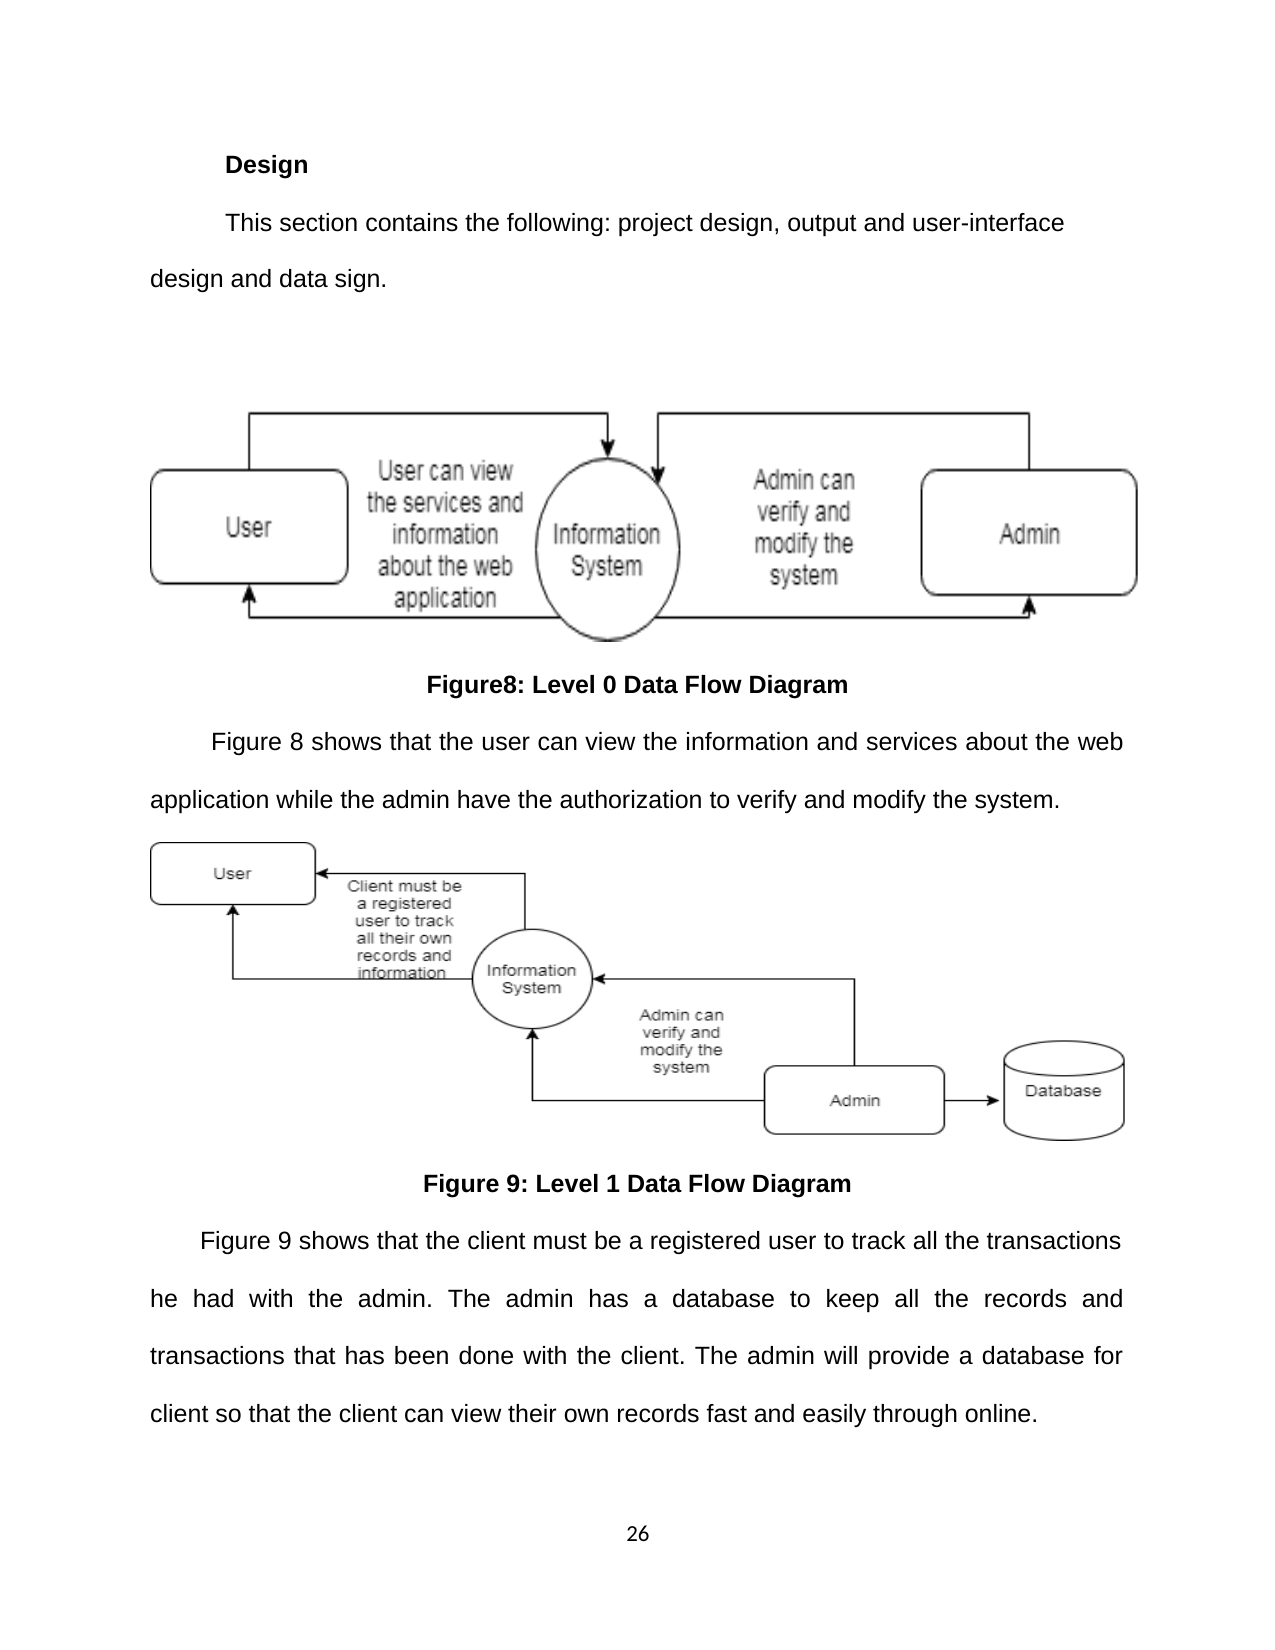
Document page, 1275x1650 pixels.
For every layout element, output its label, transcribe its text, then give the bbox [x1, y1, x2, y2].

picture [150, 397, 1138, 642]
text This section contains the following: project design, output and user-interface design and data sign. [150, 207, 1125, 292]
text Figure 9 shows that the client must be a registered user to track all the transactions he had with the admin. The admin has a database to keep all the records and transactions that has been done with the client. The admin will provide a database for client so that the client can view their own records fast and easily through online. [150, 1226, 1125, 1427]
text Figure 9: Level 1 Data Flow Diagram [150, 1169, 1125, 1197]
text Design [225, 150, 1125, 179]
text Figure8: Level 0 Data Flow Diagram [150, 670, 1125, 698]
picture [150, 842, 1125, 1141]
text Figure 8 shows that the user can view the information and services about the web application while the admin have the authorization to verify and modify the system. [150, 727, 1125, 813]
